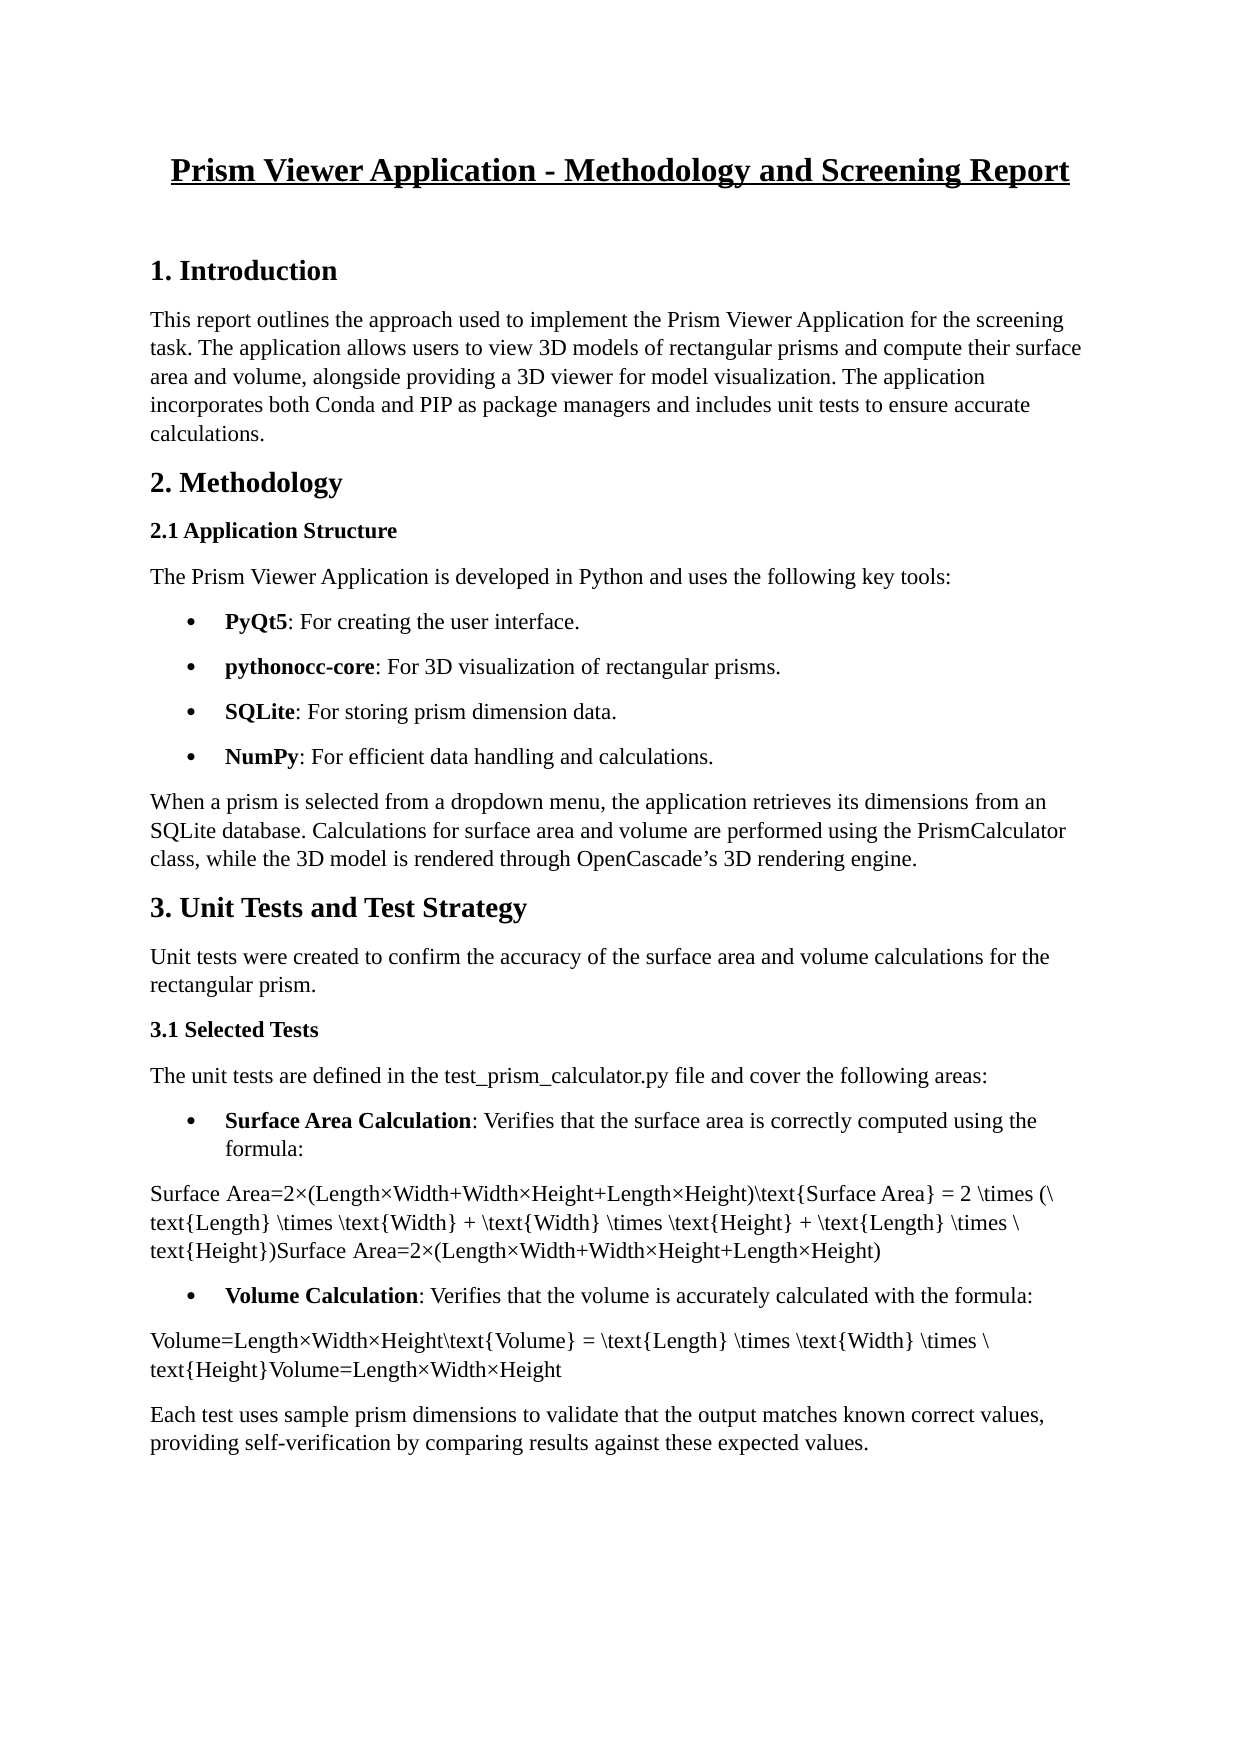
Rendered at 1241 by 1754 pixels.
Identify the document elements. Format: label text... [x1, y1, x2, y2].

text The unit tests are defined in the test_prism_calculator.py file and cover the following areas: [150, 1062, 1090, 1088]
text Each test uses sample prism dimensions to validate that the output matches known correct values, providing self-verification by comparing results against these expected values. [150, 1401, 1090, 1456]
list SQLite: For storing prism dimension data. [187, 698, 1090, 724]
text 3. Unit Tests and Test Strategy [150, 890, 1090, 924]
text When a prism is selected from a dropdown menu, the application retrieves its dimensions from an SQLite database. Calculations for surface area and volume are performed using the PrismCalculator class, while the 3D model is rendered through OpenCascade’s 3D rendering engine. [150, 788, 1090, 871]
text Surface Area=2×(Length×Width+Width×Height+Length×Height)\text{Surface Area} = 2 \times (\text{Length} \times \text{Width} + \text{Width} \times \text{Height} + \text{Length} \times \text{Height})Surface Area=2×(Length×Width+Width×Height+Length×Height) [150, 1180, 1090, 1263]
list PyQt5: For creating the user interface. [187, 608, 1090, 634]
list pythonocc-core: For 3D visualization of rectangular prisms. [187, 653, 1090, 679]
list Volume Calculation: Verifies that the volume is accurately calculated with the formula: [187, 1282, 1090, 1309]
text Unit tests were created to confirm the accuracy of the surface area and volume calculations for the rectangular prism. [150, 943, 1090, 998]
text Prism Viewer Application - Methodology and Screening Report [150, 150, 1090, 188]
text 3.1 Selected Tests [150, 1017, 1090, 1043]
text The Prism Viewer Application is developed in Python and uses the following key tools: [150, 563, 1090, 589]
text 2. Methodology [150, 465, 1090, 498]
text 1. Introduction [150, 253, 1090, 287]
list NumPy: For efficient data handling and calculations. [187, 743, 1090, 769]
text This report outlines the approach used to implement the Prism Viewer Application for the screening task. The application allows users to view 3D models of rectangular prisms and compute their surface area and volume, alongside providing a 3D viewer for model visualization. The application incorporates both Conda and PIP as package managers and includes unit tests to ensure accurate calculations. [150, 306, 1090, 446]
text 2.1 Application Structure [150, 518, 1090, 544]
list Surface Area Calculation: Verifies that the surface area is correctly computed using the formula: [187, 1107, 1090, 1162]
text Volume=Length×Width×Height\text{Volume} = \text{Length} \times \text{Width} \times \text{Height}Volume=Length×Width×Height [150, 1327, 1090, 1382]
